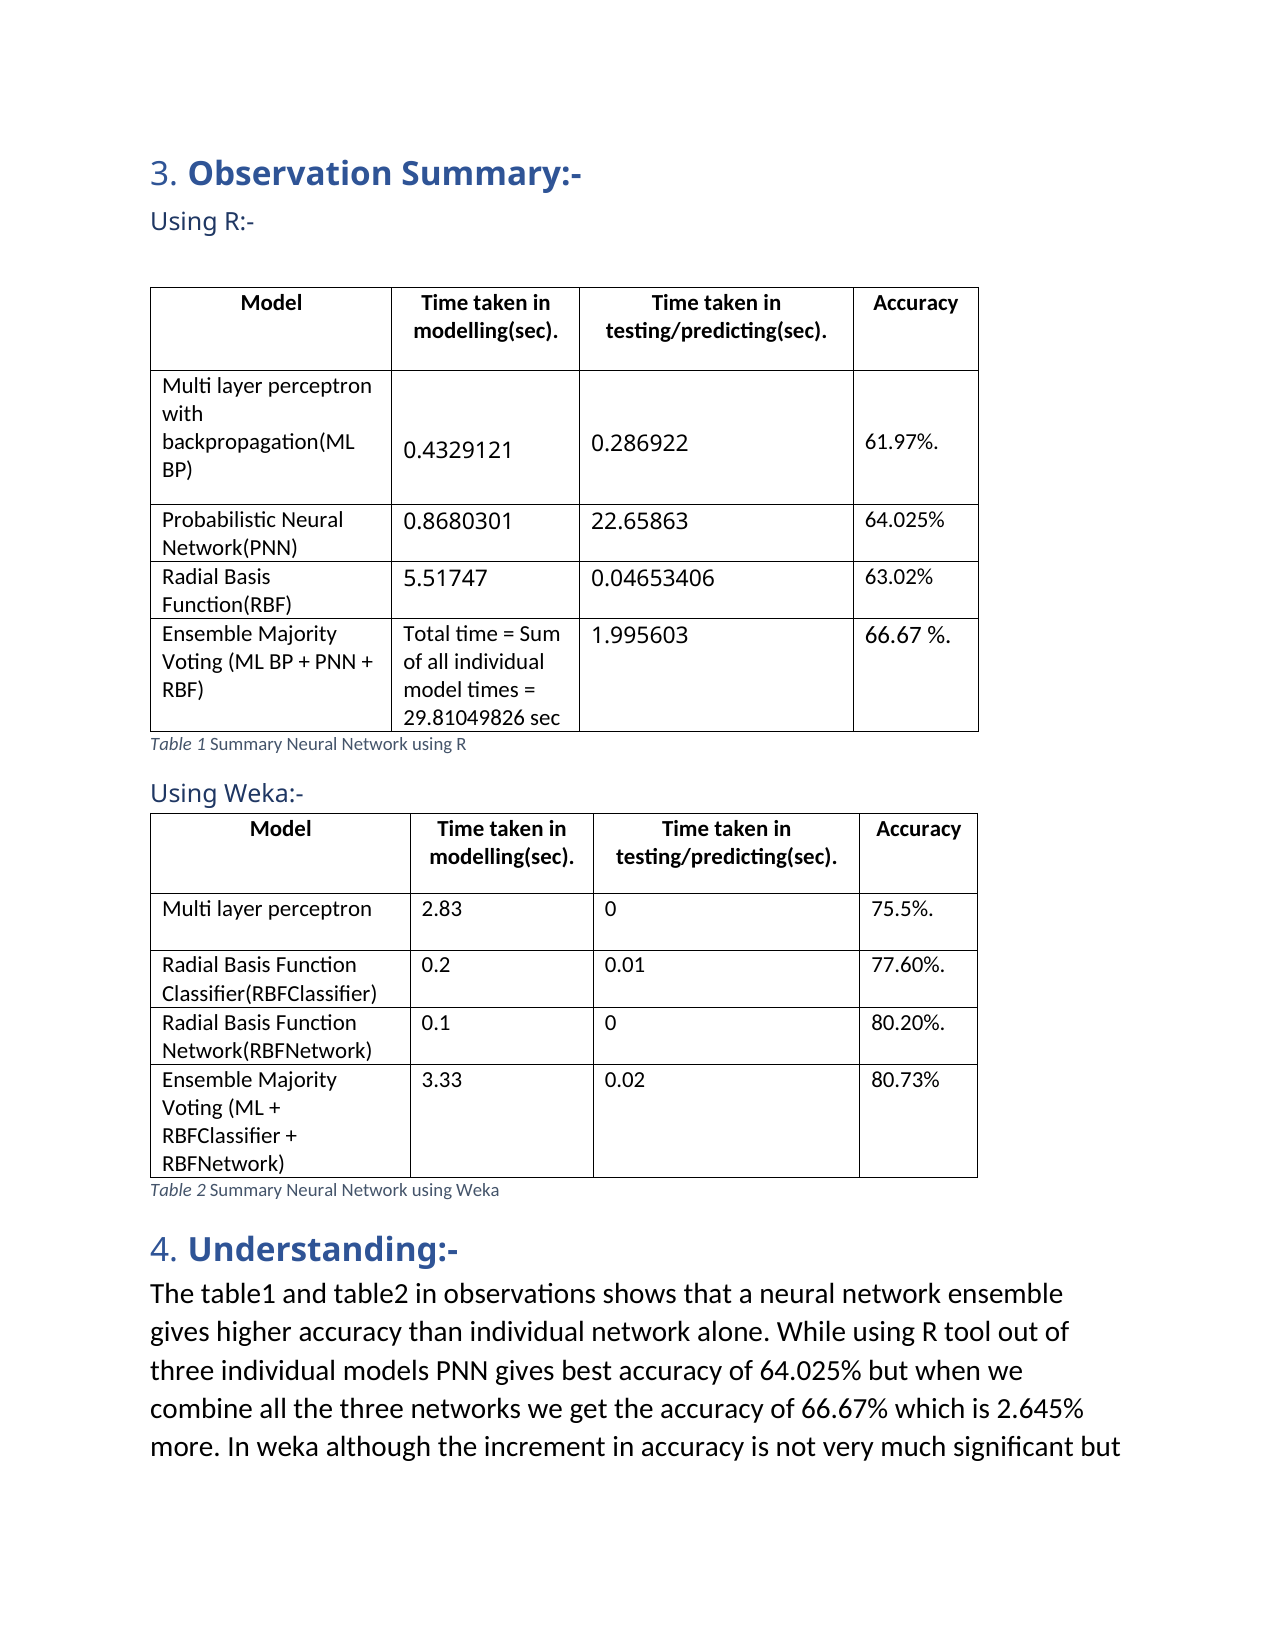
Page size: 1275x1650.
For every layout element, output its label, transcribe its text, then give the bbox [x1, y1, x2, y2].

table_cell 61.97%. [854, 371, 978, 504]
table_cell 0.4329121 [392, 371, 579, 504]
table_cell 0.04653406 [580, 562, 853, 618]
table_cell 2.83 [411, 894, 593, 949]
subtitle Using R:- [150, 203, 1125, 237]
table_cell Multi layer perceptron [151, 894, 410, 949]
table_cell 0.286922 [580, 371, 853, 504]
table_cell 5.51747 [392, 562, 579, 618]
table_cell 0.1 [411, 1008, 593, 1064]
table_cell 0 [594, 1008, 859, 1064]
table_cell 64.025% [854, 505, 978, 561]
table_header Time taken in testing/predicting(sec). [580, 288, 853, 370]
table_cell Radial Basis Function Classifier(RBFClassifier) [151, 951, 410, 1007]
table_cell Multi layer perceptron with backpropagation(ML BP) [151, 371, 391, 504]
table_cell 0 [594, 894, 859, 949]
table_cell 0.02 [594, 1065, 859, 1177]
table_header Time taken in testing/predicting(sec). [594, 814, 859, 893]
table_cell Radial Basis Function Network(RBFNetwork) [151, 1008, 410, 1064]
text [150, 1275, 1125, 1464]
table_header Time taken in modelling(sec). [411, 814, 593, 893]
table_cell 0.8680301 [392, 505, 579, 561]
table_cell 77.60%. [860, 951, 977, 1007]
table_cell 63.02% [854, 562, 978, 618]
table_cell Total time = Sum of all individual model times = 29.81049826 sec [392, 619, 579, 731]
subtitle Using Weka:- [150, 776, 1125, 810]
table_cell Ensemble Majority Voting (ML BP + PNN + RBF) [151, 619, 391, 731]
table_cell 1.995603 [580, 619, 853, 731]
table_header Time taken in modelling(sec). [392, 288, 579, 370]
table_cell 80.73% [860, 1065, 977, 1177]
table_cell 75.5%. [860, 894, 977, 949]
table_cell 22.65863 [580, 505, 853, 561]
table_cell Probabilistic Neural Network(PNN) [151, 505, 391, 561]
table_header Model [151, 288, 391, 370]
table_header Accuracy [860, 814, 977, 893]
table_header Accuracy [854, 288, 978, 370]
table_header Model [151, 814, 410, 893]
subtitle Observation Summary:- [150, 150, 1125, 195]
table_cell 0.2 [411, 951, 593, 1007]
table_cell 3.33 [411, 1065, 593, 1177]
table_cell 66.67 %. [854, 619, 978, 731]
table_cell Radial Basis Function(RBF) [151, 562, 391, 618]
table_cell 80.20%. [860, 1008, 977, 1064]
table_cell 0.01 [594, 951, 859, 1007]
subtitle Understanding:- [150, 1226, 1125, 1271]
table_cell Ensemble Majority Voting (ML + RBFClassifier + RBFNetwork) [151, 1065, 410, 1177]
